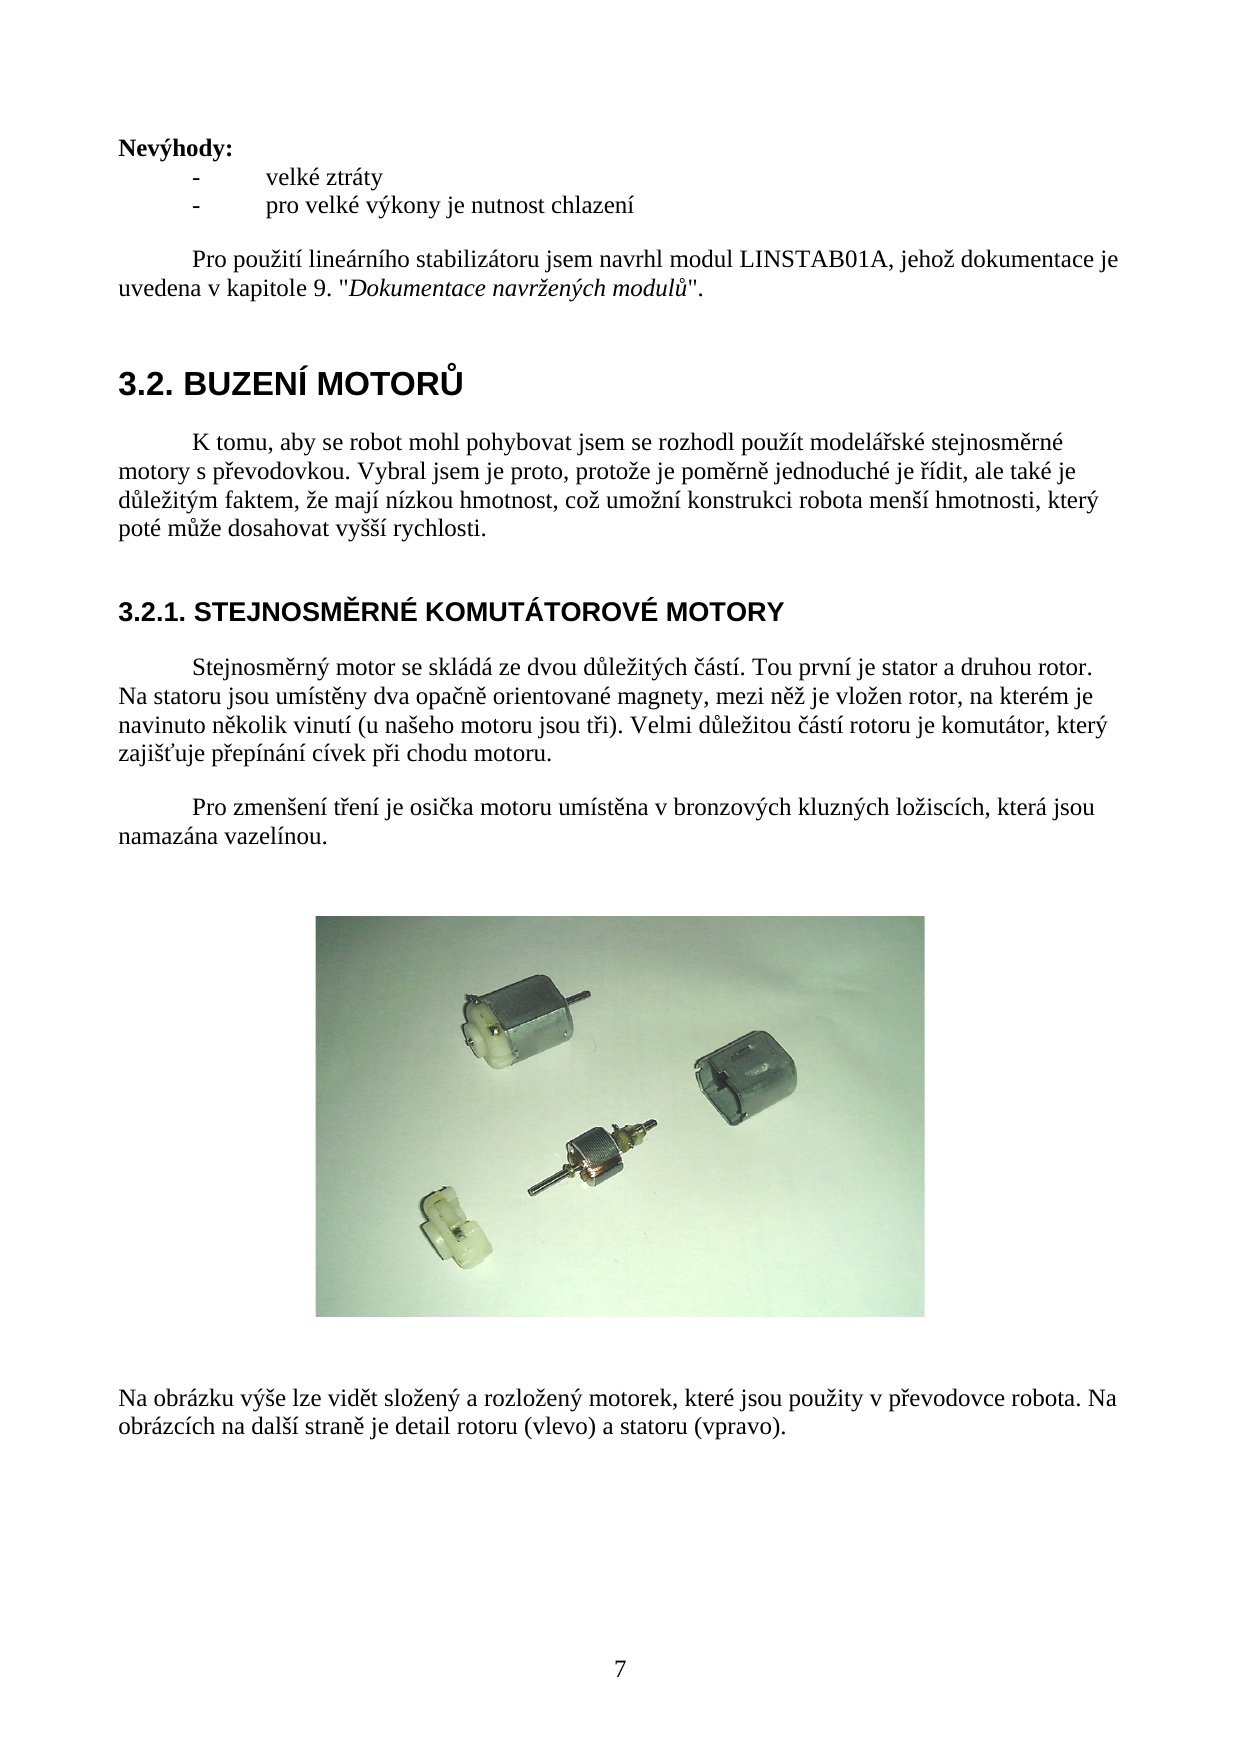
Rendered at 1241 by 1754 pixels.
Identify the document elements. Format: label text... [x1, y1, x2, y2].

subtitle Pro zmenšení tření je osička motoru umístěna v bronzových kluzných ložiscích, která jsou namazána vazelínou. [118, 792, 1122, 850]
subtitle K tomu, aby se robot mohl pohybovat jsem se rozhodl použít modelářské stejnosměrné motory s převodovkou. Vybral jsem je proto, protože je poměrně jednoduché je řídit, ale také je důležitým faktem, že mají nízkou hmotnost, což umožní konstrukci robota menší hmotnosti, který poté může dosahovat vyšší rychlosti. [118, 427, 1122, 571]
subtitle Nevýhody: - velké ztráty - pro velké výkony je nutnost chlazení [118, 133, 1122, 219]
subtitle Na obrázku výše lze vidět složený a rozložený motorek, které jsou použity v převodovce robota. Na obrázcích na další straně je detail rotoru (vlevo) a statoru (vpravo). [118, 1383, 1122, 1440]
subtitle Stejnosměrný motor se skládá ze dvou důležitých částí. Tou první je stator a druhou rotor. Na statoru jsou umístěny dva opačně orientované magnety, mezi něž je vložen rotor, na kterém je navinuto několik vinutí (u našeho motoru jsou tři). Velmi důležitou částí rotoru je komutátor, který zajišťuje přepínání cívek při chodu motoru. [118, 652, 1122, 767]
subtitle STEJNOSMĚRNÉ KOMUTÁTOROVÉ MOTORY [118, 596, 1122, 627]
subtitle BUZENÍ MOTORŮ [118, 364, 1122, 402]
picture [315, 916, 925, 1317]
subtitle Pro použití lineárního stabilizátoru jsem navrhl modul LINSTAB01A, jehož dokumentace je uvedena v kapitole 9. "Dokumentace navržených modulů". [118, 244, 1122, 330]
